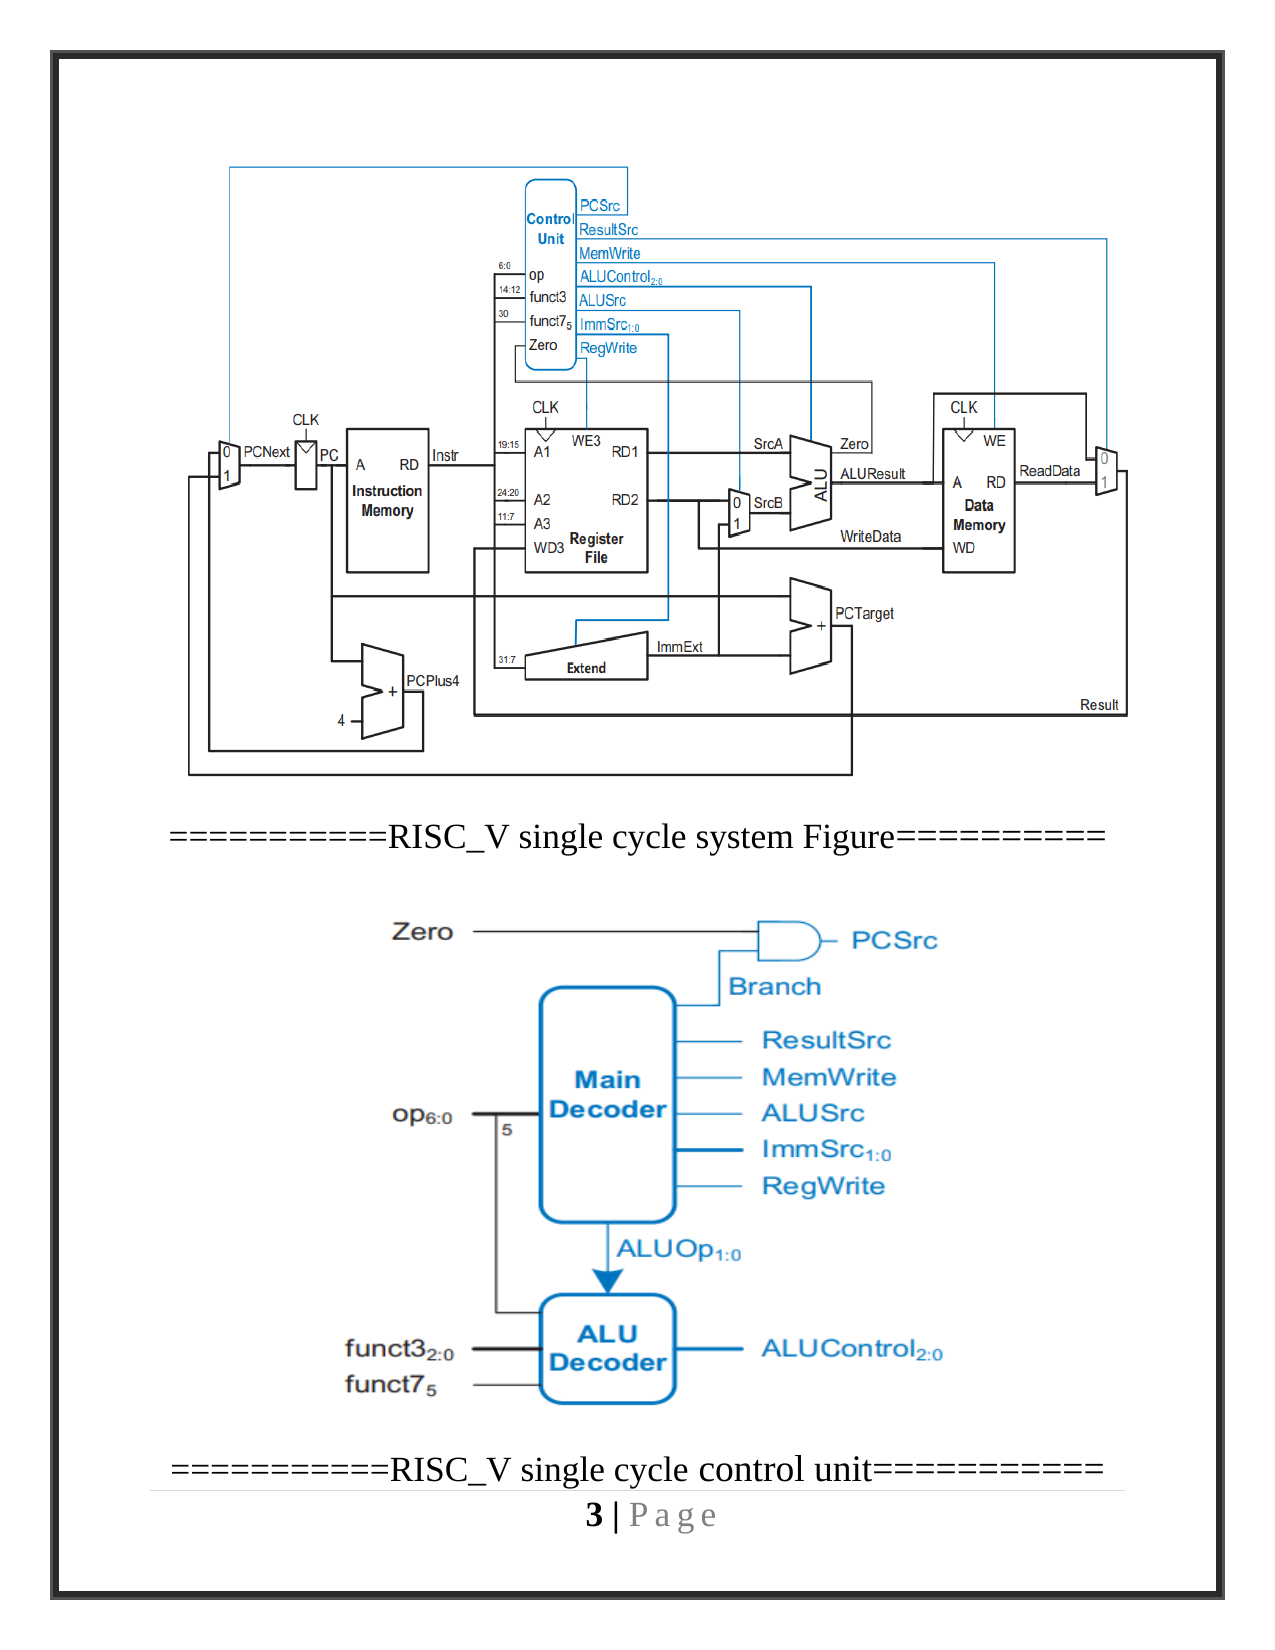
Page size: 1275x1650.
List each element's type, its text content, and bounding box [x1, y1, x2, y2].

text ===========RISC_V single cycle control unit=========== [150, 1447, 1125, 1490]
picture [287, 876, 988, 1427]
text ===========RISC_V single cycle system Figure========== [150, 814, 1125, 857]
picture [150, 150, 1149, 794]
